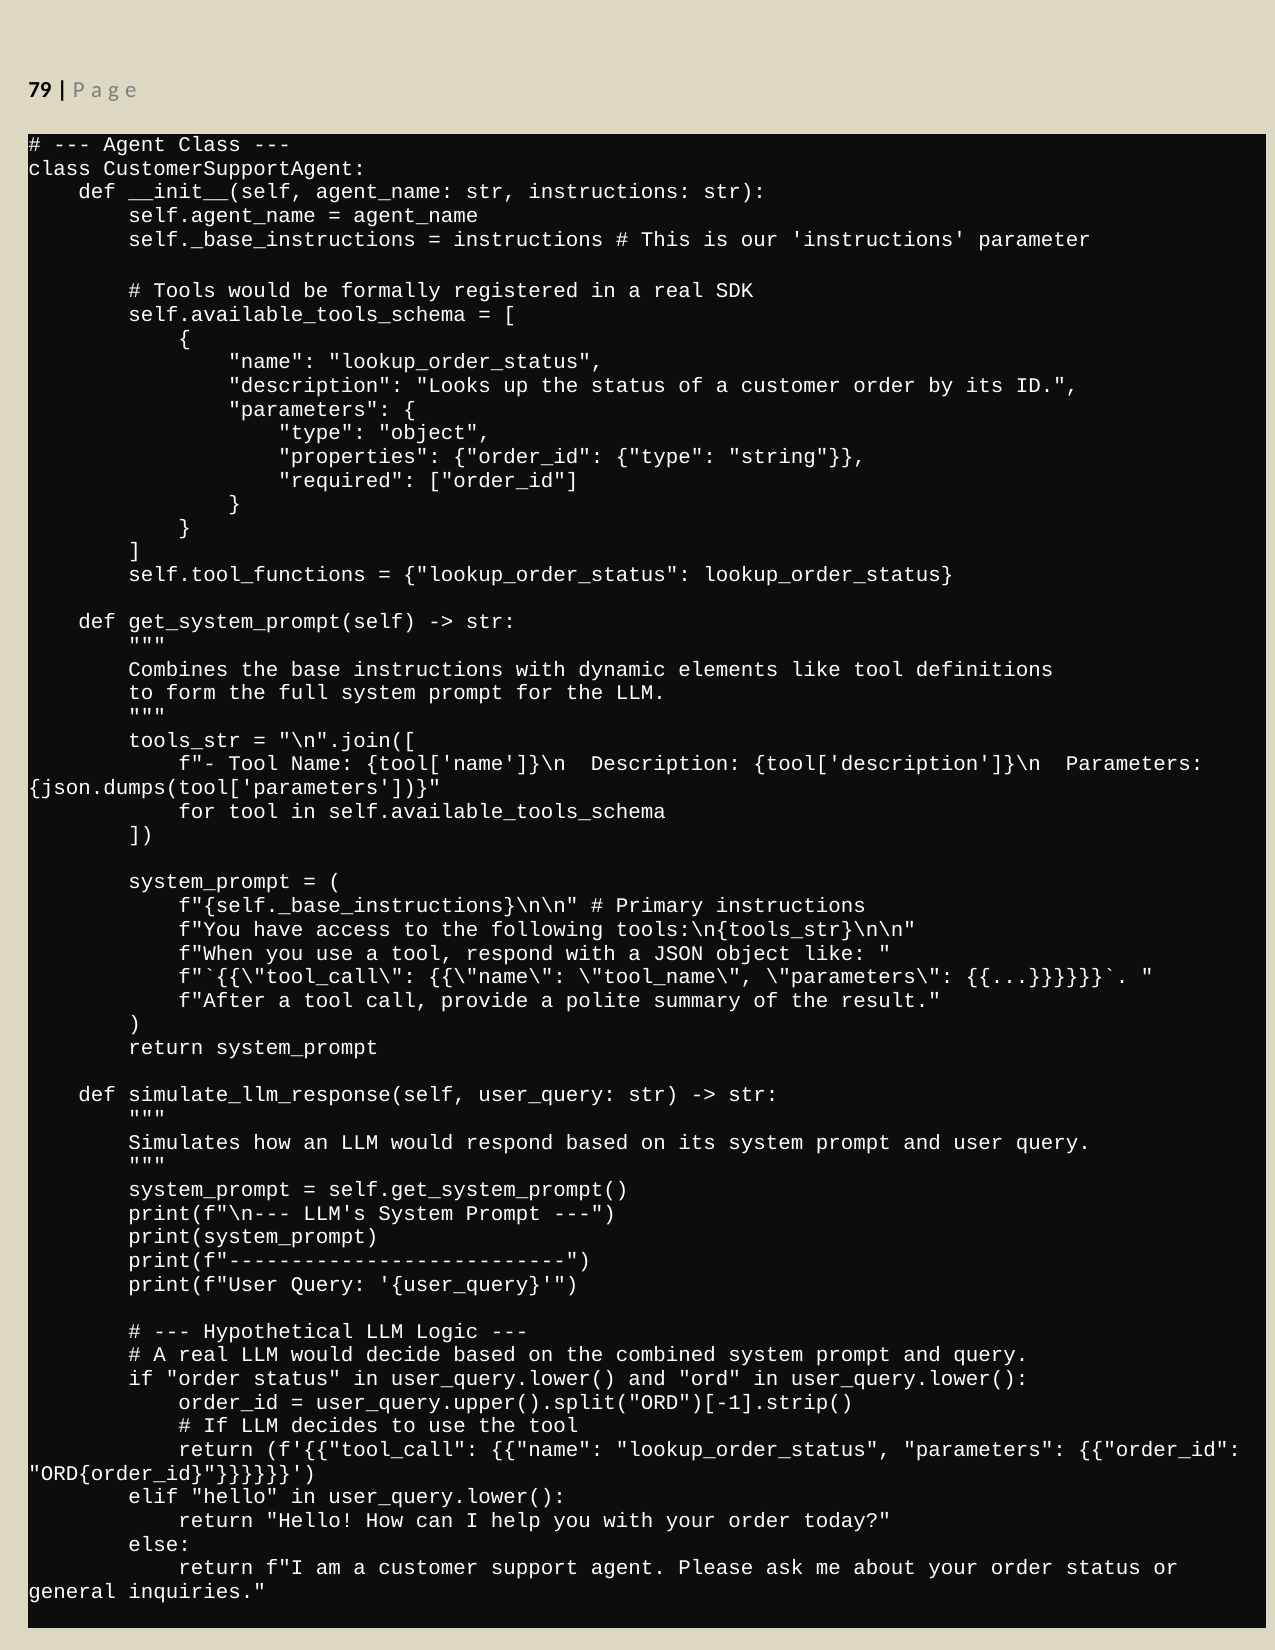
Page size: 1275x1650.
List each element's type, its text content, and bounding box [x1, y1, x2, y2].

text """ [28, 1155, 1266, 1179]
text "name": "lookup_order_status", [28, 351, 1266, 375]
text f"When you use a tool, respond with a JSON object like: " [28, 942, 1266, 966]
text if "order status" in user_query.lower() and "ord" in user_query.lower(): [28, 1368, 1266, 1392]
text "parameters": { [28, 399, 1266, 422]
text print(f"User Query: '{user_query}'") [28, 1273, 1266, 1297]
text } [28, 493, 1266, 517]
text tools_str = "\n".join([ [28, 730, 1266, 753]
text system_prompt = self.get_system_prompt() [28, 1179, 1266, 1203]
text class CustomerSupportAgent: [28, 158, 1266, 181]
text """ [28, 635, 1266, 659]
text def __init__(self, agent_name: str, instructions: str): [28, 181, 1266, 205]
text return (f'{{"tool_call": {{"name": "lookup_order_status", "parameters": {{"order_id": "ORD{order_id}"}}}}}}') [28, 1439, 1266, 1486]
text return "Hello! How can I help you with your order today?" [28, 1510, 1266, 1534]
text def simulate_llm_response(self, user_query: str) -> str: [28, 1084, 1266, 1108]
text ) [28, 1013, 1266, 1037]
text "required": ["order_id"] [28, 469, 1266, 493]
text f"- Tool Name: {tool['name']}\n Description: {tool['description']}\n Parameters: {json.dumps(tool['parameters'])}" [28, 753, 1266, 801]
text for tool in self.available_tools_schema [28, 801, 1266, 824]
text # --- Hypothetical LLM Logic --- [28, 1321, 1266, 1344]
text Simulates how an LLM would respond based on its system prompt and user query. [28, 1132, 1266, 1155]
text } [28, 517, 1266, 541]
text return system_prompt [28, 1037, 1266, 1061]
text print(f"\n--- LLM's System Prompt ---") [28, 1203, 1266, 1226]
text self._base_instructions = instructions # This is our 'instructions' parameter [28, 229, 1266, 252]
text elif "hello" in user_query.lower(): [28, 1486, 1266, 1510]
text print(f"---------------------------") [28, 1250, 1266, 1273]
text print(system_prompt) [28, 1226, 1266, 1250]
text "properties": {"order_id": {"type": "string"}}, [28, 446, 1266, 469]
text else: [28, 1534, 1266, 1557]
text f"After a tool call, provide a polite summary of the result." [28, 990, 1266, 1013]
text # A real LLM would decide based on the combined system prompt and query. [28, 1344, 1266, 1368]
text # Tools would be formally registered in a real SDK [28, 280, 1266, 304]
text self.tool_functions = {"lookup_order_status": lookup_order_status} [28, 564, 1266, 588]
text ] [28, 541, 1266, 564]
text def get_system_prompt(self) -> str: [28, 611, 1266, 635]
text self.agent_name = agent_name [28, 205, 1266, 229]
text order_id = user_query.upper().split("ORD")[-1].strip() [28, 1392, 1266, 1415]
text f"You have access to the following tools:\n{tools_str}\n\n" [28, 919, 1266, 942]
text { [28, 328, 1266, 351]
text """ [28, 1108, 1266, 1132]
text to form the full system prompt for the LLM. [28, 682, 1266, 706]
text """ [28, 706, 1266, 730]
text Combines the base instructions with dynamic elements like tool definitions [28, 659, 1266, 682]
text return f"I am a customer support agent. Please ask me about your order status or general inquiries." [28, 1557, 1266, 1604]
text f"`{{\"tool_call\": {{\"name\": \"tool_name\", \"parameters\": {{...}}}}}}`. " [28, 966, 1266, 990]
text system_prompt = ( [28, 872, 1266, 895]
text self.available_tools_schema = [ [28, 304, 1266, 328]
text "type": "object", [28, 422, 1266, 446]
text # --- Agent Class --- [28, 134, 1266, 158]
text "description": "Looks up the status of a customer order by its ID.", [28, 375, 1266, 399]
text ]) [28, 824, 1266, 848]
text f"{self._base_instructions}\n\n" # Primary instructions [28, 895, 1266, 919]
text # If LLM decides to use the tool [28, 1415, 1266, 1439]
